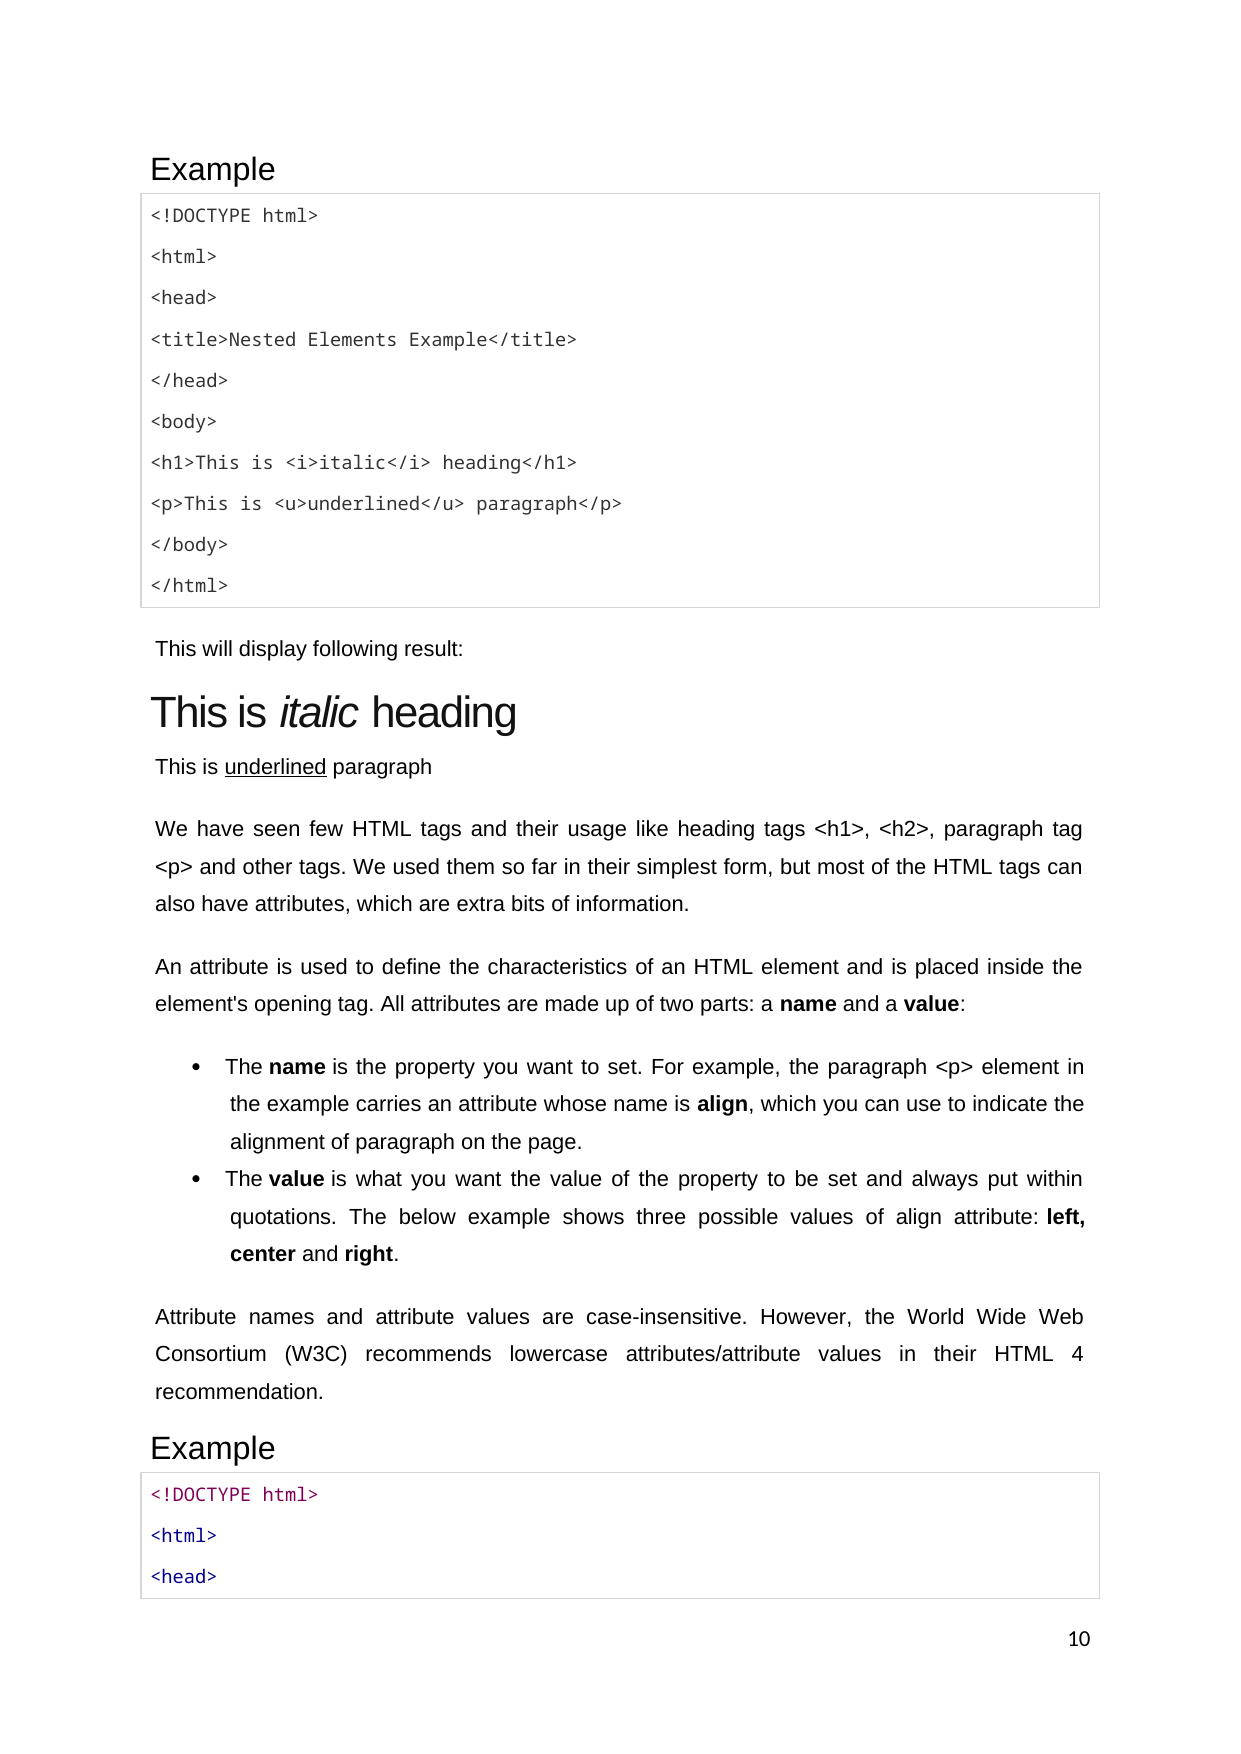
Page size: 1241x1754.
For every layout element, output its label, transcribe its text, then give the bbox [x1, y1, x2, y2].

text We have seen few HTML tags and their usage like heading tags <h1>, <h2>, paragraph tag <p> and other tags. We used them so far in their simplest form, but most of the HTML tags can also have attributes, which are extra bits of information. [155, 804, 1085, 917]
list The name is the property you want to set. For example, the paragraph <p> element in the example carries an attribute whose name is align, which you can use to indicate the alignment of paragraph on the page. [192, 1042, 1085, 1154]
text </body> [142, 522, 1099, 557]
text <title>Nested Elements Example</title> [142, 316, 1099, 351]
text <h1>This is <i>italic</i> heading</h1> [142, 439, 1099, 475]
text This is underlined paragraph [155, 742, 1085, 779]
text <head> [142, 1554, 1099, 1598]
text This will display following result: [155, 624, 1085, 661]
text <body> [142, 398, 1099, 434]
list The value is what you want the value of the property to be set and always put within quotations. The below example shows three possible values of align attribute: left, center and right. [192, 1154, 1085, 1267]
text <html> [142, 1513, 1099, 1548]
text <!DOCTYPE html> [142, 194, 1099, 228]
text <!DOCTYPE html> [142, 1473, 1099, 1507]
text Attribute names and attribute values are case-insensitive. However, the World Wide Web Consortium (W3C) recommends lowercase attributes/attribute values in their HTML 4 recommendation. [155, 1292, 1085, 1404]
text <p>This is <u>underlined</u> paragraph</p> [142, 481, 1099, 516]
subtitle Example [150, 150, 1085, 187]
text </html> [142, 563, 1099, 607]
subtitle This is italic heading [150, 686, 1085, 737]
text <html> [142, 234, 1099, 269]
text </head> [142, 357, 1099, 392]
subtitle Example [150, 1429, 1085, 1467]
text <head> [142, 275, 1099, 310]
text An attribute is used to define the characteristics of an HTML element and is placed inside the element's opening tag. All attributes are made up of two parts: a name and a value: [155, 942, 1085, 1017]
